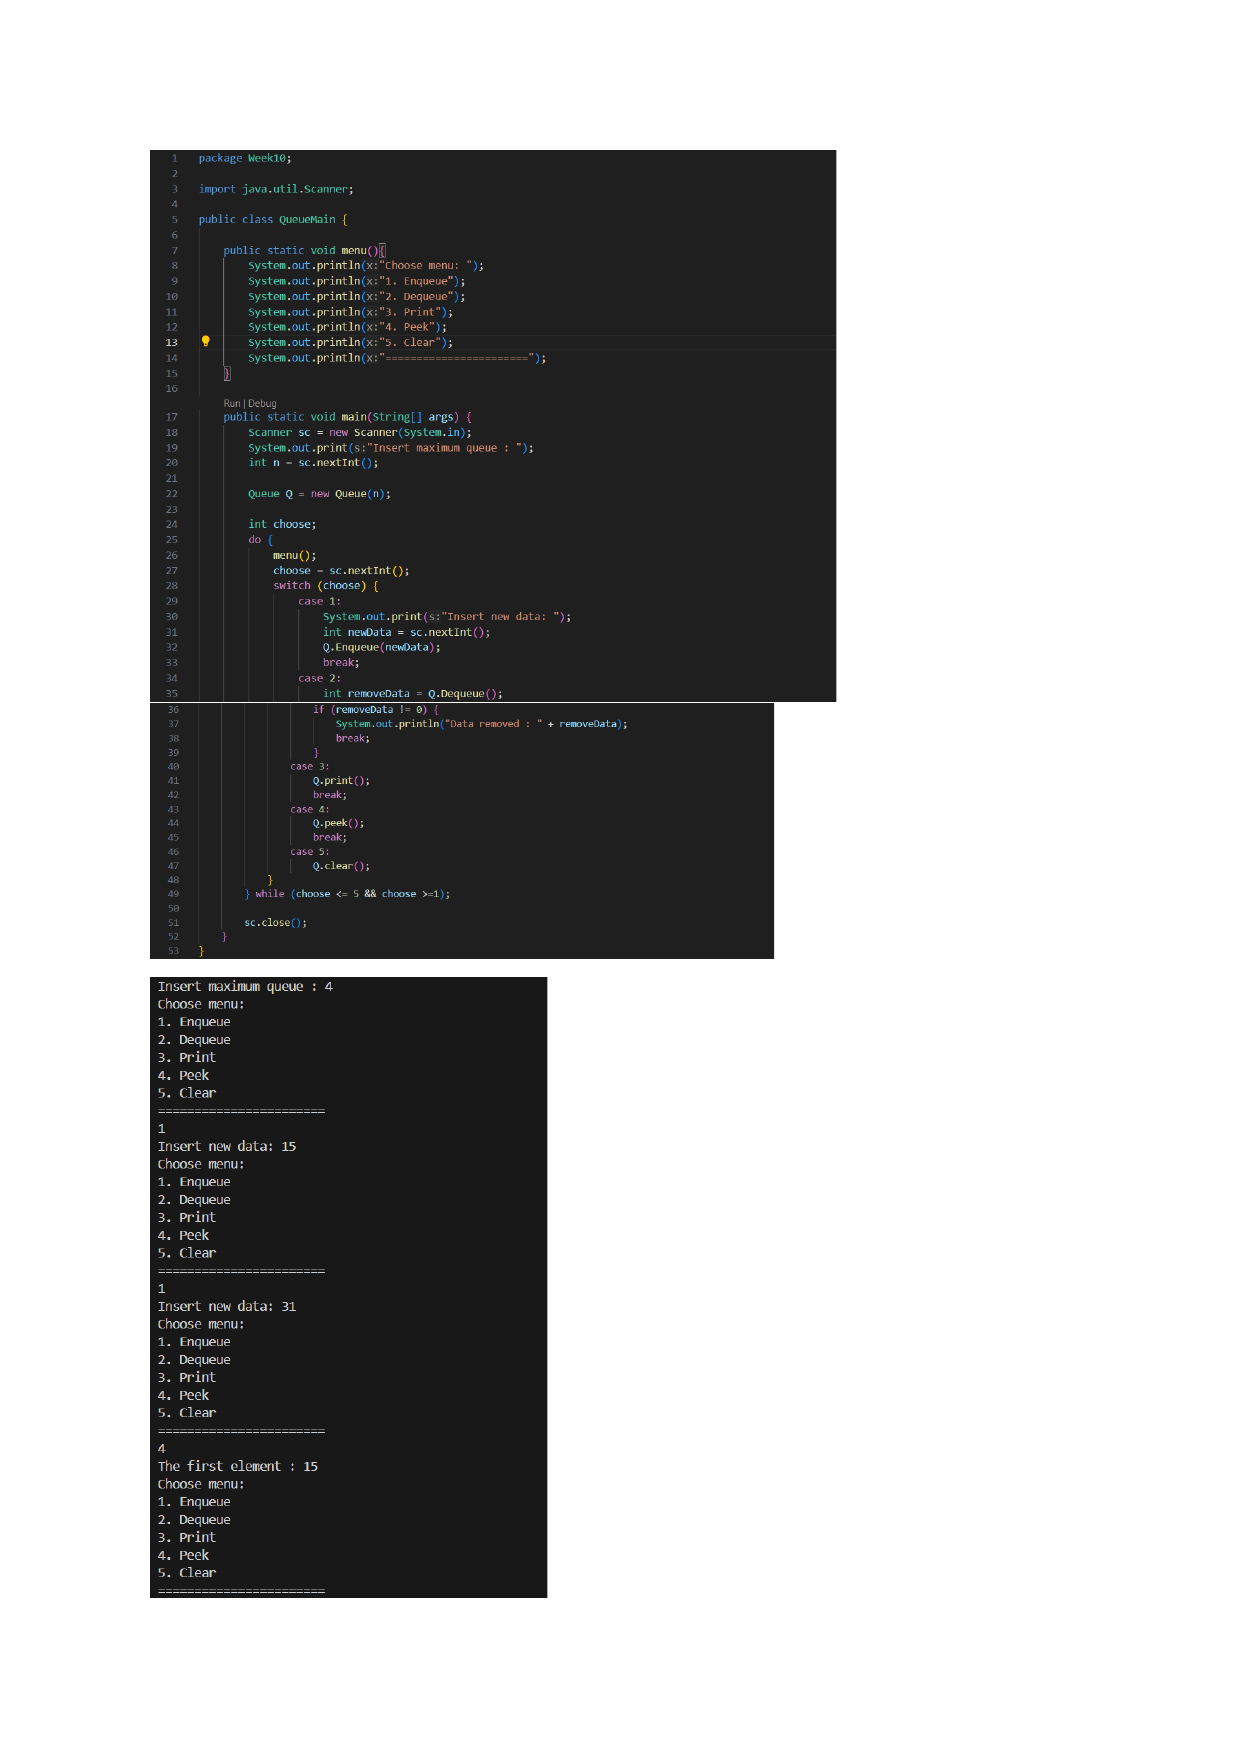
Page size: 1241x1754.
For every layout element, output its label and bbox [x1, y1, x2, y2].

picture [150, 703, 775, 959]
picture [150, 150, 837, 702]
picture [150, 977, 548, 1598]
